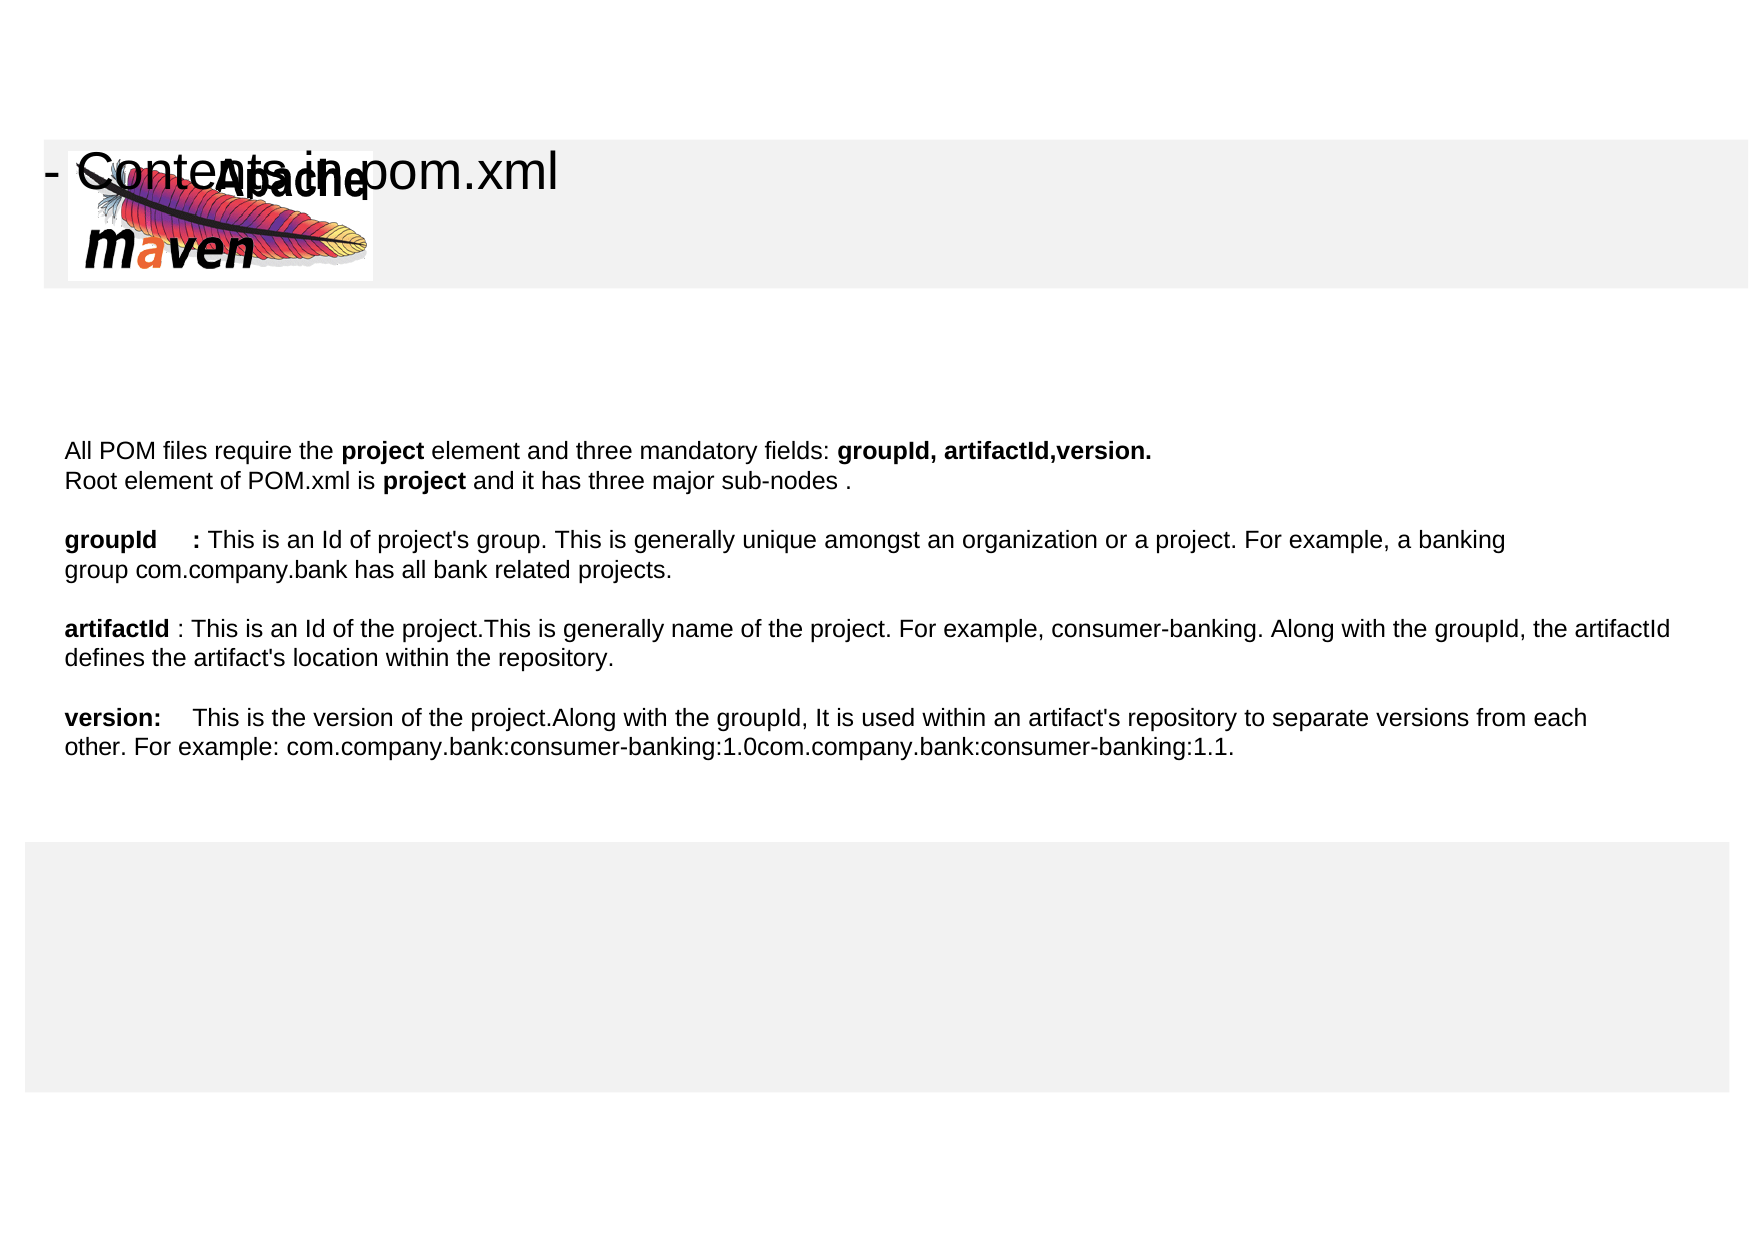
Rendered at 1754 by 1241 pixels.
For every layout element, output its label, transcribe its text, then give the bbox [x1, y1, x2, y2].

text All POM files require the project element and three mandatory fields: groupId, artifactId,version. [64, 436, 1741, 465]
text Root element of POM.xml is project and it has three major sub-nodes . [64, 466, 1741, 494]
picture [367, 164, 374, 186]
text version: This is the version of the project.Along with the groupId, It is used within an artifact's repository to separate versions from each other. For example: com.company.bank:consumer-banking:1.0com.company.bank:consumer-banking:1.1. [64, 703, 1649, 761]
picture [67, 150, 374, 282]
text groupId : This is an Id of project's group. This is generally unique amongst an organization or a project. For example, a banking group com.company.bank has all bank related projects. [64, 526, 1569, 584]
text artifactId : This is an Id of the project.This is generally name of the project. For example, consumer-banking. Along with the groupId, the artifactId defines the artifact's location within the repository. [64, 614, 1674, 672]
